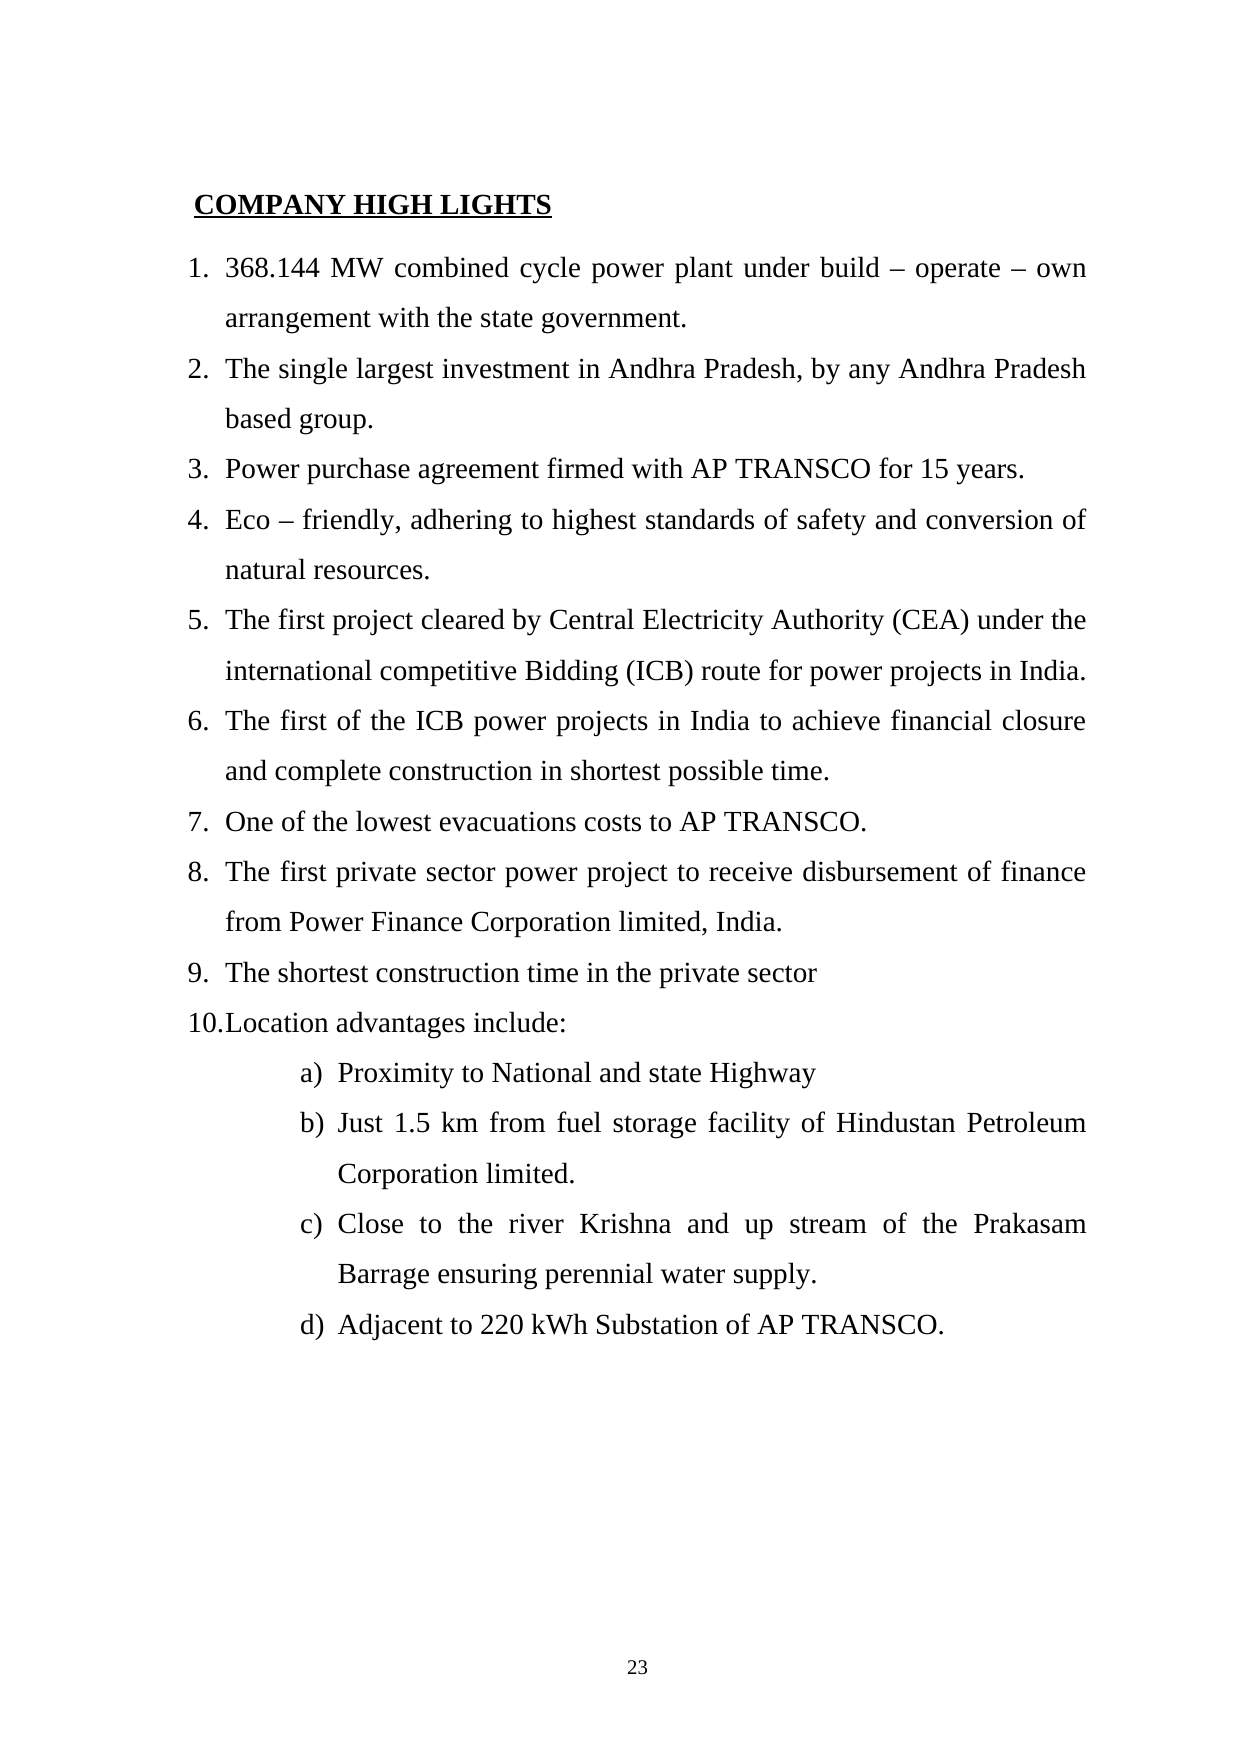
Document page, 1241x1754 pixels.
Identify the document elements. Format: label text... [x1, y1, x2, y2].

list Close to the river and up stream of the Prakasam Barrage ensuring perennial water supply. [300, 1206, 1087, 1290]
list One of the lowest evacuations costs to AP TRANSCO. [187, 804, 1087, 837]
list Power purchase agreement firmed with AP TRANSCO for 15 years. [187, 452, 1087, 485]
list Just 1.5 km from fuel storage facility of Hindustan Petroleum Corporation limited. [300, 1106, 1087, 1189]
list The single largest investment in Andhra Pradesh, by any Andhra Pradesh based group. [187, 351, 1087, 435]
list The first project cleared by Central Electricity Authority (CEA) under the international competitive Bidding (ICB) route for power projects in . [187, 602, 1087, 686]
list The first of the ICB power projects in to achieve financial closure and complete construction in shortest possible time. [187, 703, 1087, 787]
list Proximity to National and state Highway [300, 1055, 1087, 1089]
text COMPANY HIGH LIGHTS [194, 187, 1087, 221]
list Location advantages include: [187, 1005, 1087, 1038]
list The first private sector power project to receive disbursement of finance from Power Finance Corporation limited, . [187, 854, 1087, 938]
list The shortest construction time in the private sector [187, 955, 1087, 988]
list 368.144 MW combined cycle power plant under build – operate – own arrangement with the state government. [187, 250, 1087, 334]
list Adjacent to 220 kWh Substation of AP TRANSCO. [300, 1307, 1087, 1340]
list Eco – friendly, adhering to highest standards of safety and conversion of natural resources. [187, 502, 1087, 586]
